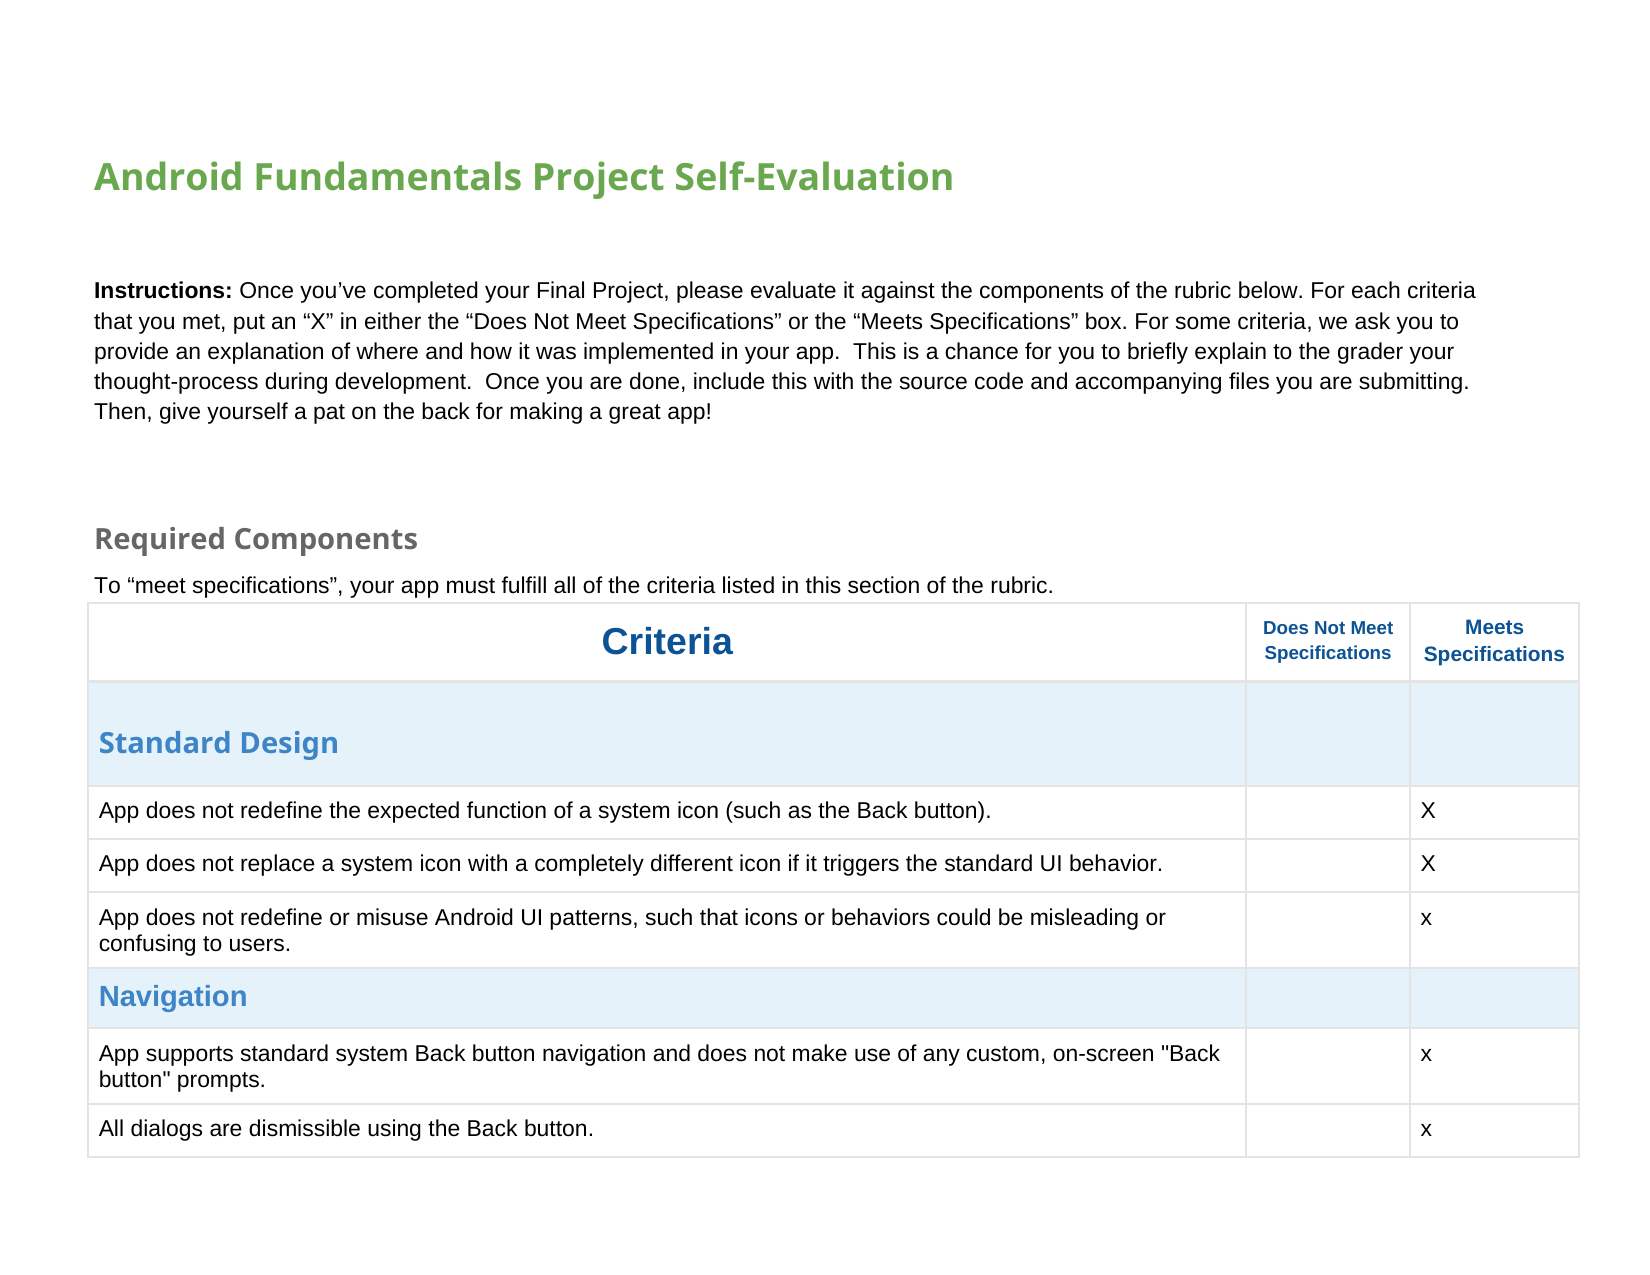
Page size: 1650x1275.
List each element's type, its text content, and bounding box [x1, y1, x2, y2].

table_cell X [1411, 787, 1578, 838]
table_cell x [1411, 1029, 1578, 1103]
table_cell App does not redefine or misuse Android UI patterns, such that icons or behaviors could be misleading or confusing to users. [89, 893, 1245, 967]
table_cell App supports standard system Back button navigation and does not make use of any custom, on-screen "Back button" prompts. [89, 1029, 1245, 1103]
table_cell All dialogs are dismissible using the Back button. [89, 1105, 1245, 1156]
table_cell Standard Design [89, 683, 1245, 785]
text To “meet specifications”, your app must fulfill all of the criteria listed in this section of the rubric. [94, 572, 1500, 598]
table_cell [1247, 683, 1409, 785]
table_header Meets Specifications [1411, 604, 1578, 680]
table_cell [1247, 969, 1409, 1027]
table_cell x [1411, 893, 1578, 967]
text Instructions: Once you’ve completed your Final Project, please evaluate it against the components of the rubric below. For each criteria that you met, put an “X” in either the “Does Not Meet Specifications” or the “Meets Specifications” box. For some criteria, we ask you to provide an explanation of where and how it was implemented in your app. This is a chance for you to briefly explain to the grader your thought-process during development. Once you are done, include this with the source code and accompanying files you are submitting. Then, give yourself a pat on the back for making a great app! [94, 277, 1500, 424]
table_cell [1247, 893, 1409, 967]
subtitle Required Components [94, 518, 1500, 558]
table_cell [1247, 840, 1409, 891]
table_cell X [1411, 840, 1578, 891]
table_cell [1411, 969, 1578, 1027]
subtitle Android Fundamentals Project Self-Evaluation [94, 150, 1500, 201]
table_cell [1247, 787, 1409, 838]
table_cell x [1411, 1105, 1578, 1156]
table_header Criteria [89, 604, 1245, 680]
table_cell [1411, 683, 1578, 785]
table_cell [1247, 1105, 1409, 1156]
table_cell App does not redefine the expected function of a system icon (such as the Back button). [89, 787, 1245, 838]
table_cell [1247, 1029, 1409, 1103]
table_cell App does not replace a system icon with a completely different icon if it triggers the standard UI behavior. [89, 840, 1245, 891]
table_cell Navigation [89, 969, 1245, 1027]
table_header Does Not Meet Specifications [1247, 604, 1409, 680]
